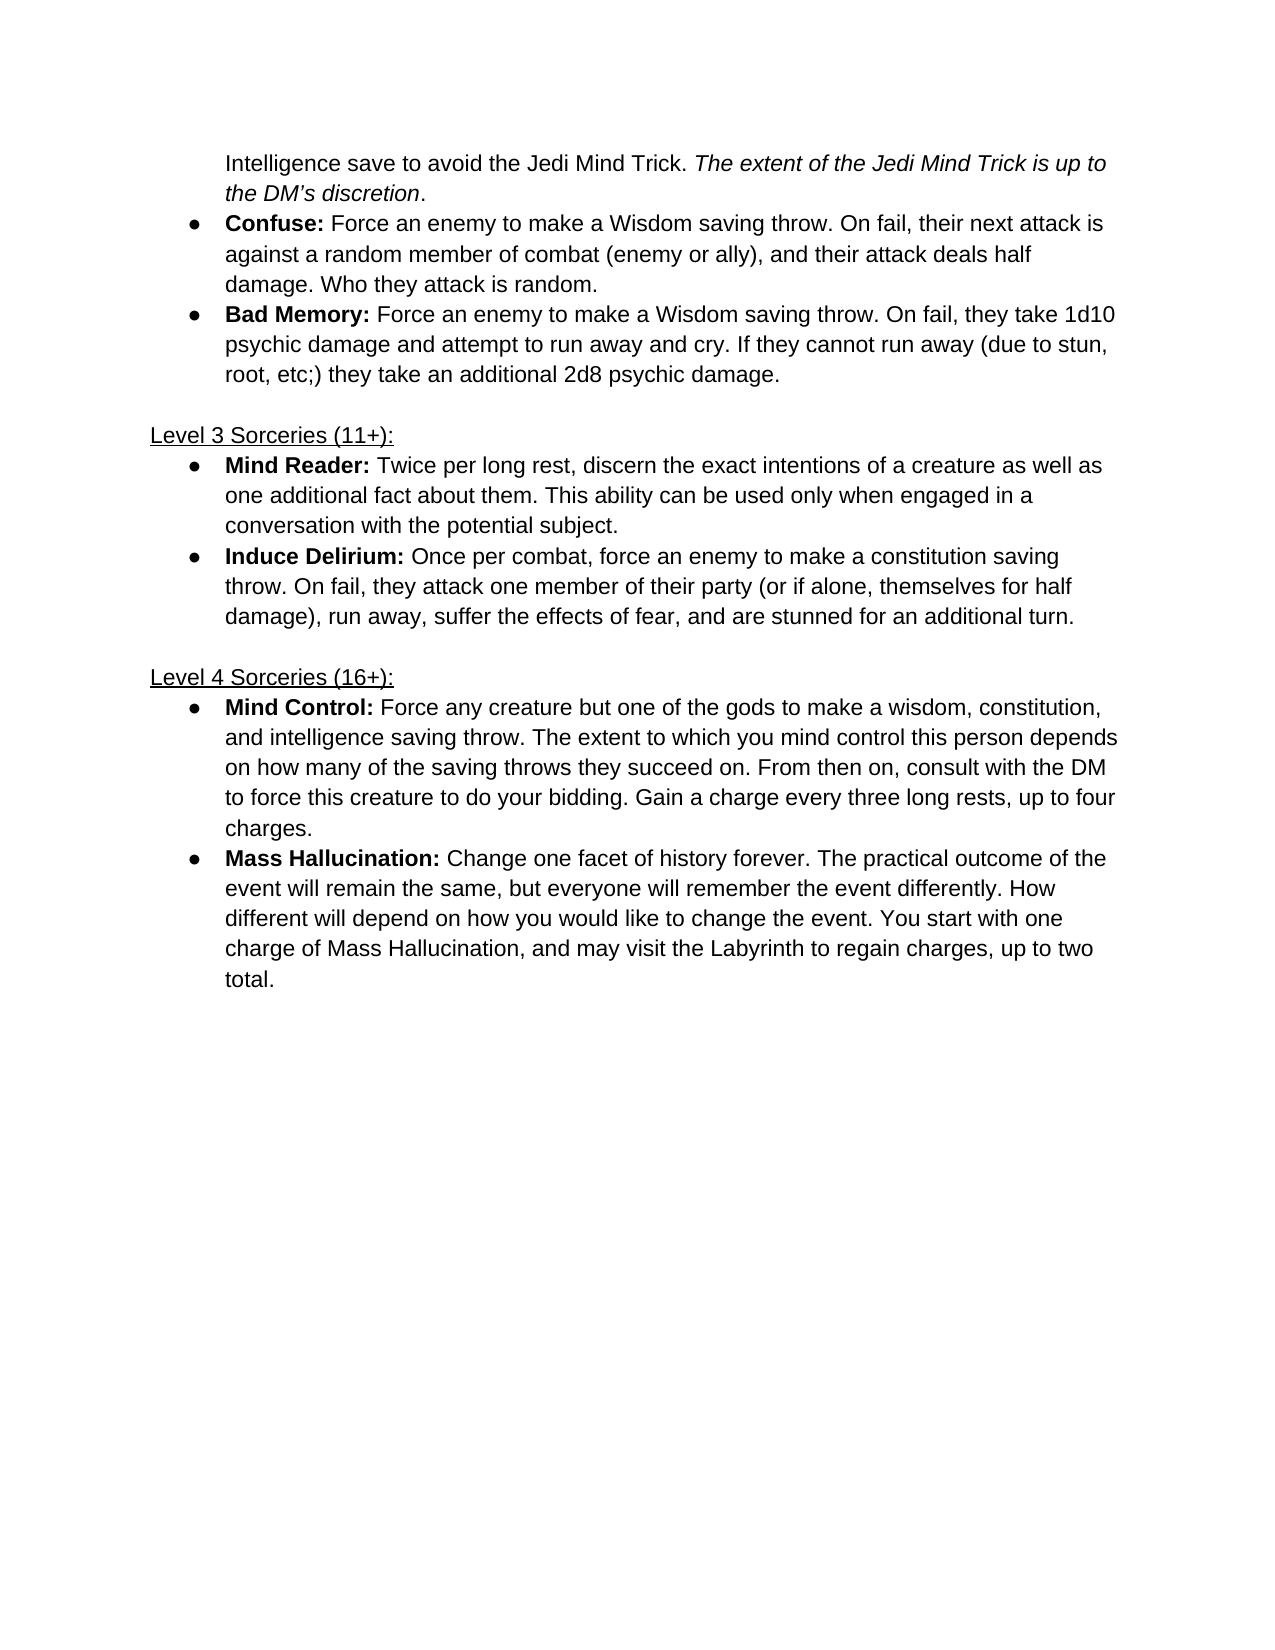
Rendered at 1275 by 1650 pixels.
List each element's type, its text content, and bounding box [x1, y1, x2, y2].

list Mass Hallucination: Change one facet of history forever. The practical outcome of the event will remain the same, but everyone will remember the event differently. How different will depend on how you would like to change the event. You start with one charge of Mass Hallucination, and may visit the Labyrinth to regain charges, up to two total. [187, 845, 1125, 992]
list Mind Control: Force any creature but one of the gods to make a wisdom, constitution, and intelligence saving throw. The extent to which you mind control this person depends on how many of the saving throws they succeed on. From then on, consult with the DM to force this creature to do your bidding. Gain a charge every three long rests, up to four charges. [187, 694, 1125, 841]
list Bad Memory: Force an enemy to make a Wisdom saving throw. On fail, they take 1d10 psychic damage and attempt to run away and cry. If they cannot run away (due to stun, root, etc;) they take an additional 2d8 psychic damage. [187, 301, 1125, 388]
text Level 3 Sorceries (11+): [150, 422, 1125, 448]
list Confuse: Force an enemy to make a Wisdom saving throw. On fail, their next attack is against a random member of combat (enemy or ally), and their attack deals half damage. Who they attack is random. [187, 210, 1125, 297]
text Level 4 Sorceries (16+): [150, 663, 1125, 690]
list Mind Reader: Twice per long rest, discern the exact intentions of a creature as well as one additional fact about them. This ability can be used only when engaged in a conversation with the potential subject. [187, 452, 1125, 539]
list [187, 150, 1125, 207]
list Induce Delirium: Once per combat, force an enemy to make a constitution saving throw. On fail, they attack one member of their party (or if alone, themselves for half damage), run away, suffer the effects of fear, and are stunned for an additional turn. [187, 543, 1125, 629]
